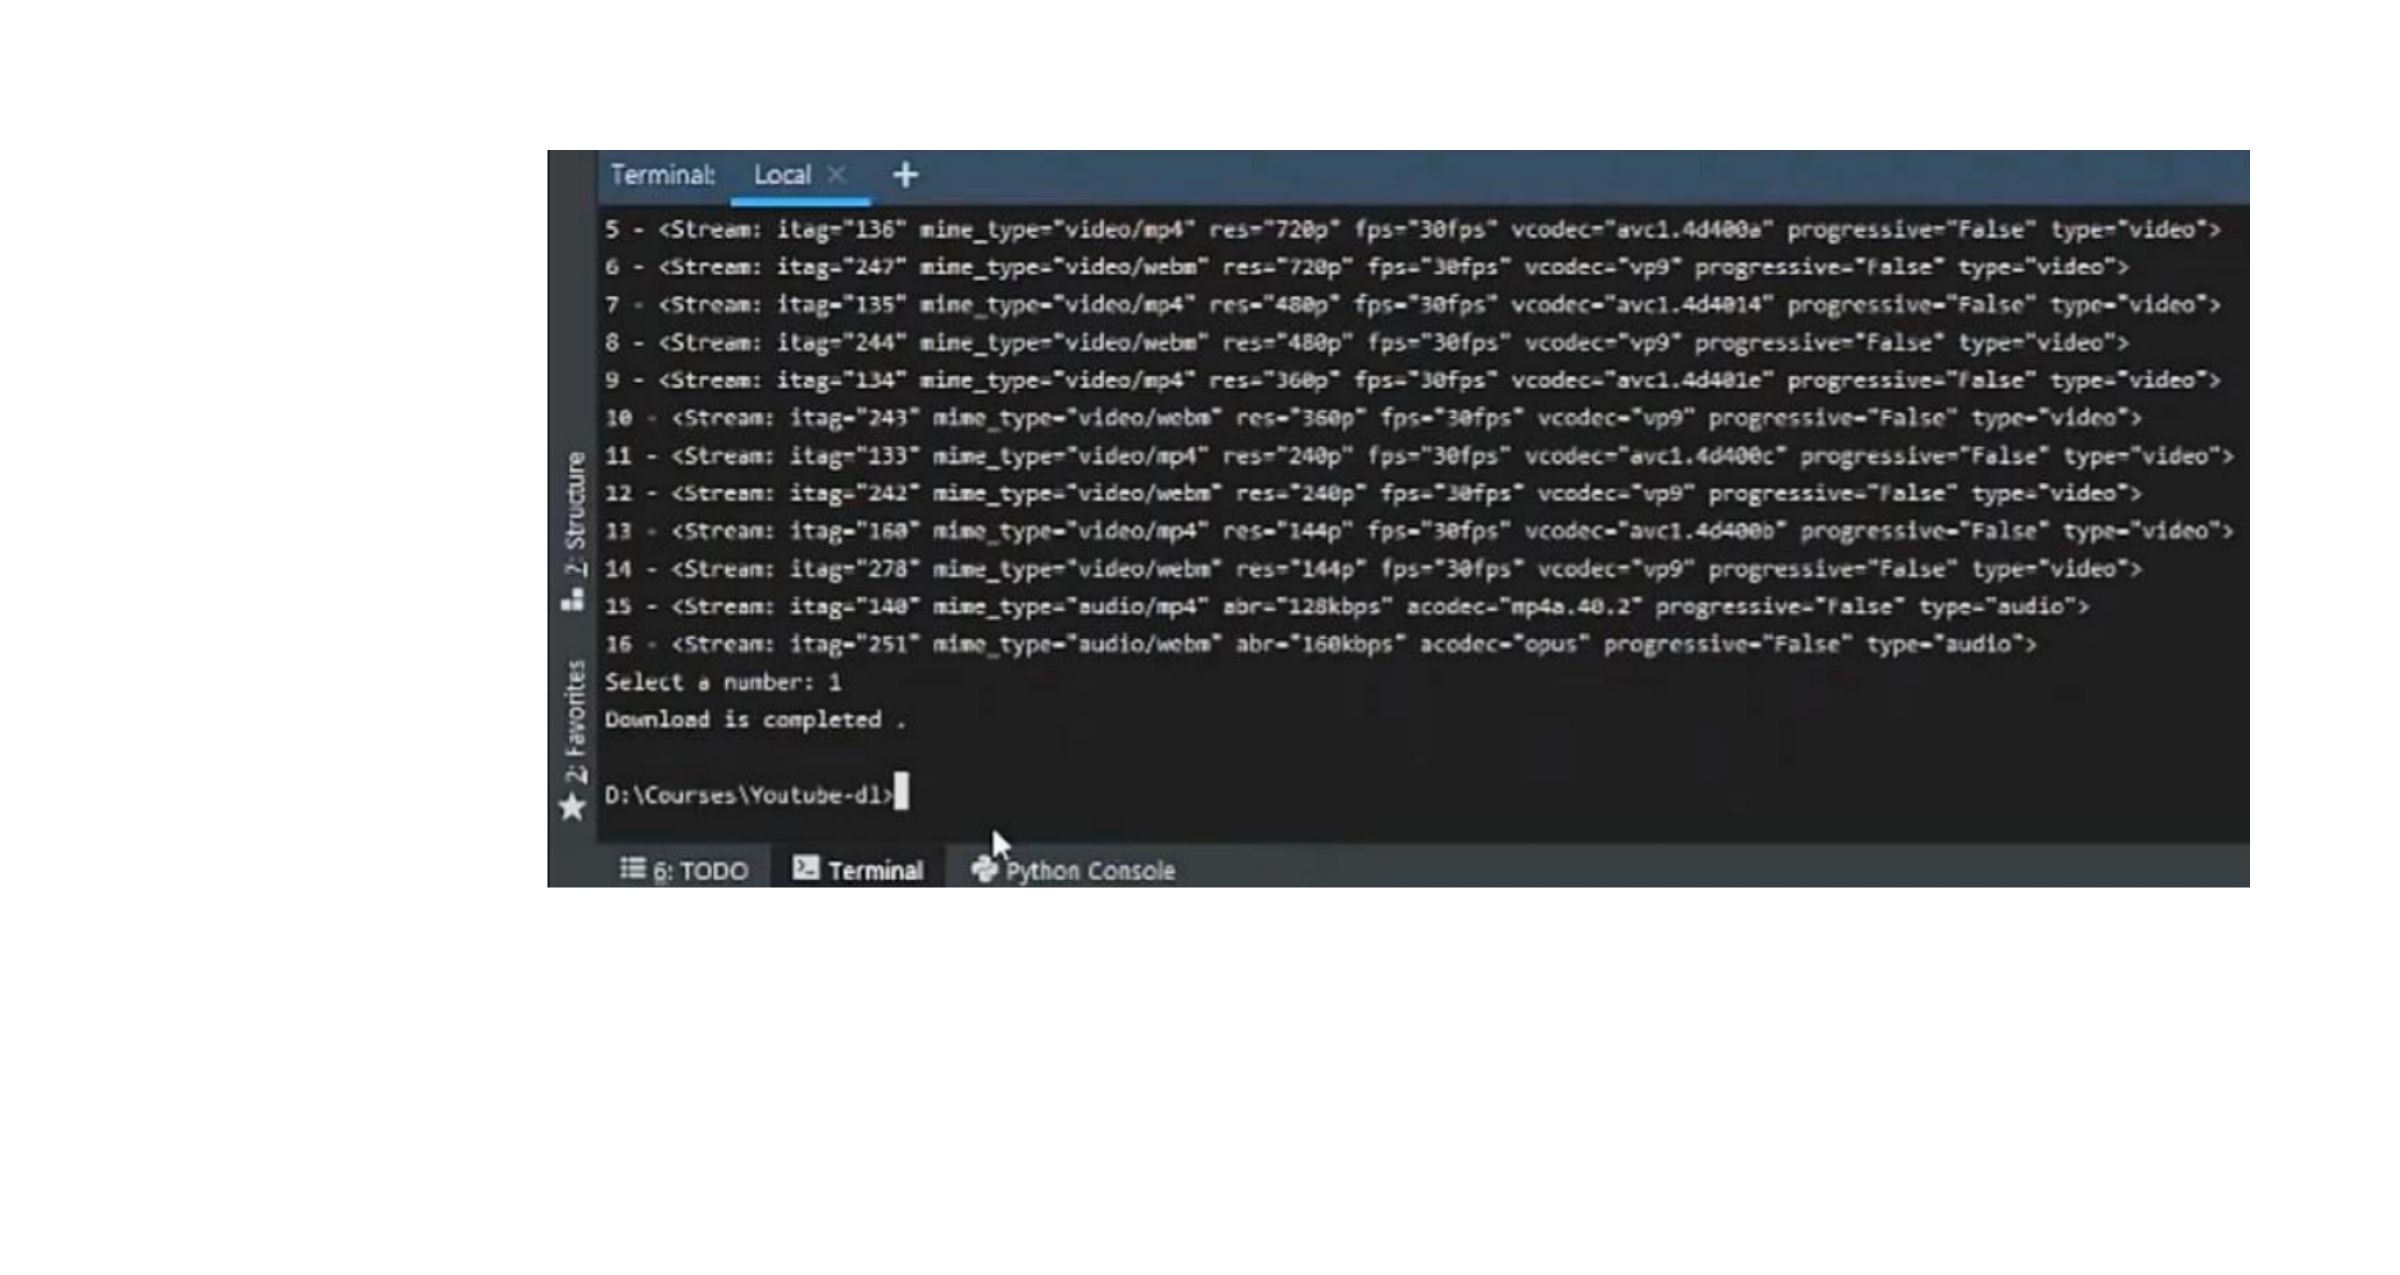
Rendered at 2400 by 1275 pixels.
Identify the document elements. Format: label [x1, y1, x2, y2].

picture [546, 150, 2250, 893]
